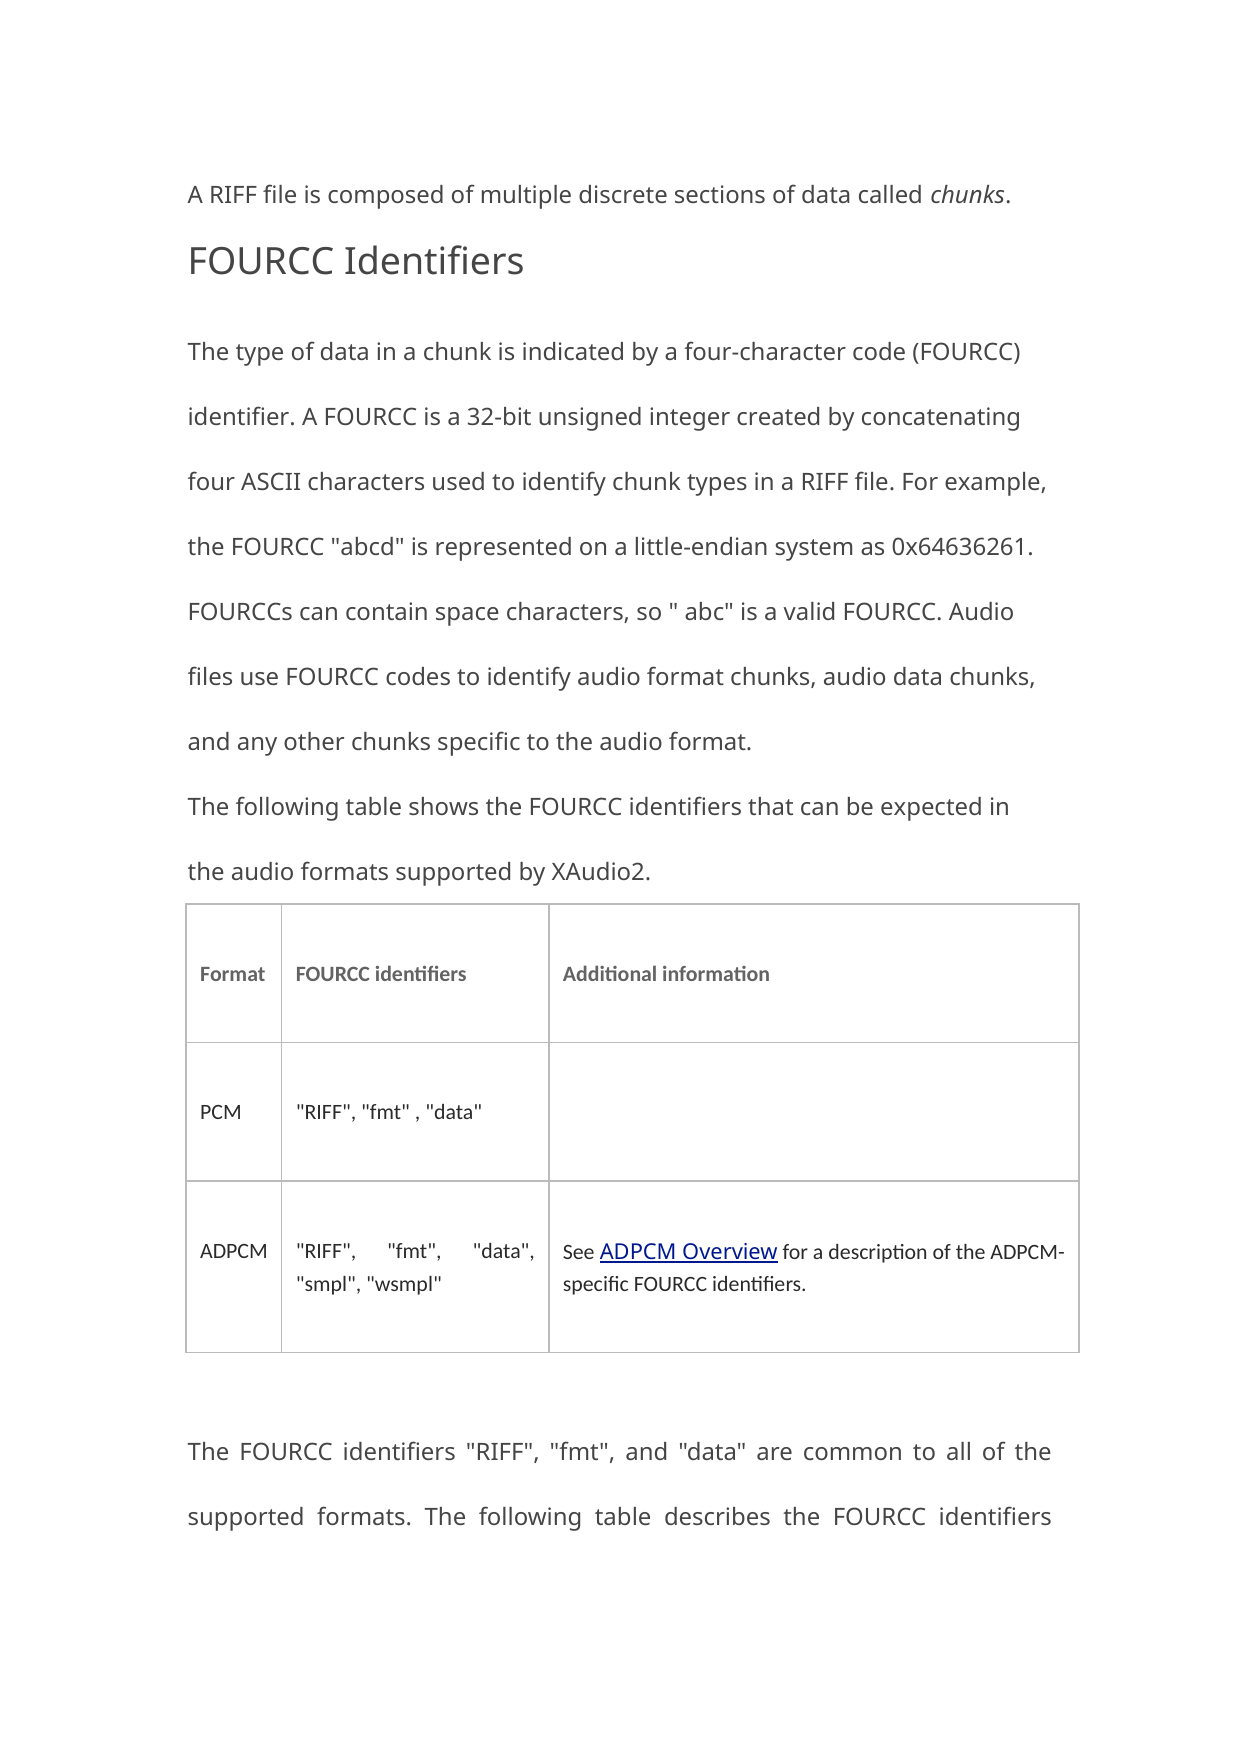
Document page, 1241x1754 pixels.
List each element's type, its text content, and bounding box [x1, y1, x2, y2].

text The type of data in a chunk is indicated by a four-character code (FOURCC) identifier. A FOURCC is a 32-bit unsigned integer created by concatenating four ASCII characters used to identify chunk types in a RIFF file. For example, the FOURCC "abcd" is represented on a little-endian system as 0x64636261. FOURCCs can contain space characters, so " abc" is a valid FOURCC. Audio files use FOURCC codes to identify audio format chunks, audio data chunks, and any other chunks specific to the audio format. [187, 318, 1053, 773]
table_header FOURCC identifiers [282, 905, 548, 1042]
table_cell [550, 1043, 1078, 1180]
table_cell PCM [187, 1043, 281, 1180]
table_cell ADPCM [187, 1182, 281, 1352]
table_header Additional information [550, 905, 1078, 1042]
table_cell "RIFF", "fmt", "data", "smpl", "wsmpl" [282, 1182, 548, 1352]
table_cell "RIFF", "fmt" , "data" [282, 1043, 548, 1180]
text The following table shows the FOURCC identifiers that can be expected in the audio formats supported by XAudio2. [187, 773, 1053, 903]
text A RIFF file is composed of multiple discrete sections of data called chunks. [187, 162, 1053, 227]
table_cell See ADPCM Overview for a description of the ADPCM-specific FOURCC identifiers. [550, 1182, 1078, 1352]
subtitle FOURCC Identifiers [187, 227, 1053, 292]
table_header Format [187, 905, 281, 1042]
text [187, 1418, 1053, 1548]
